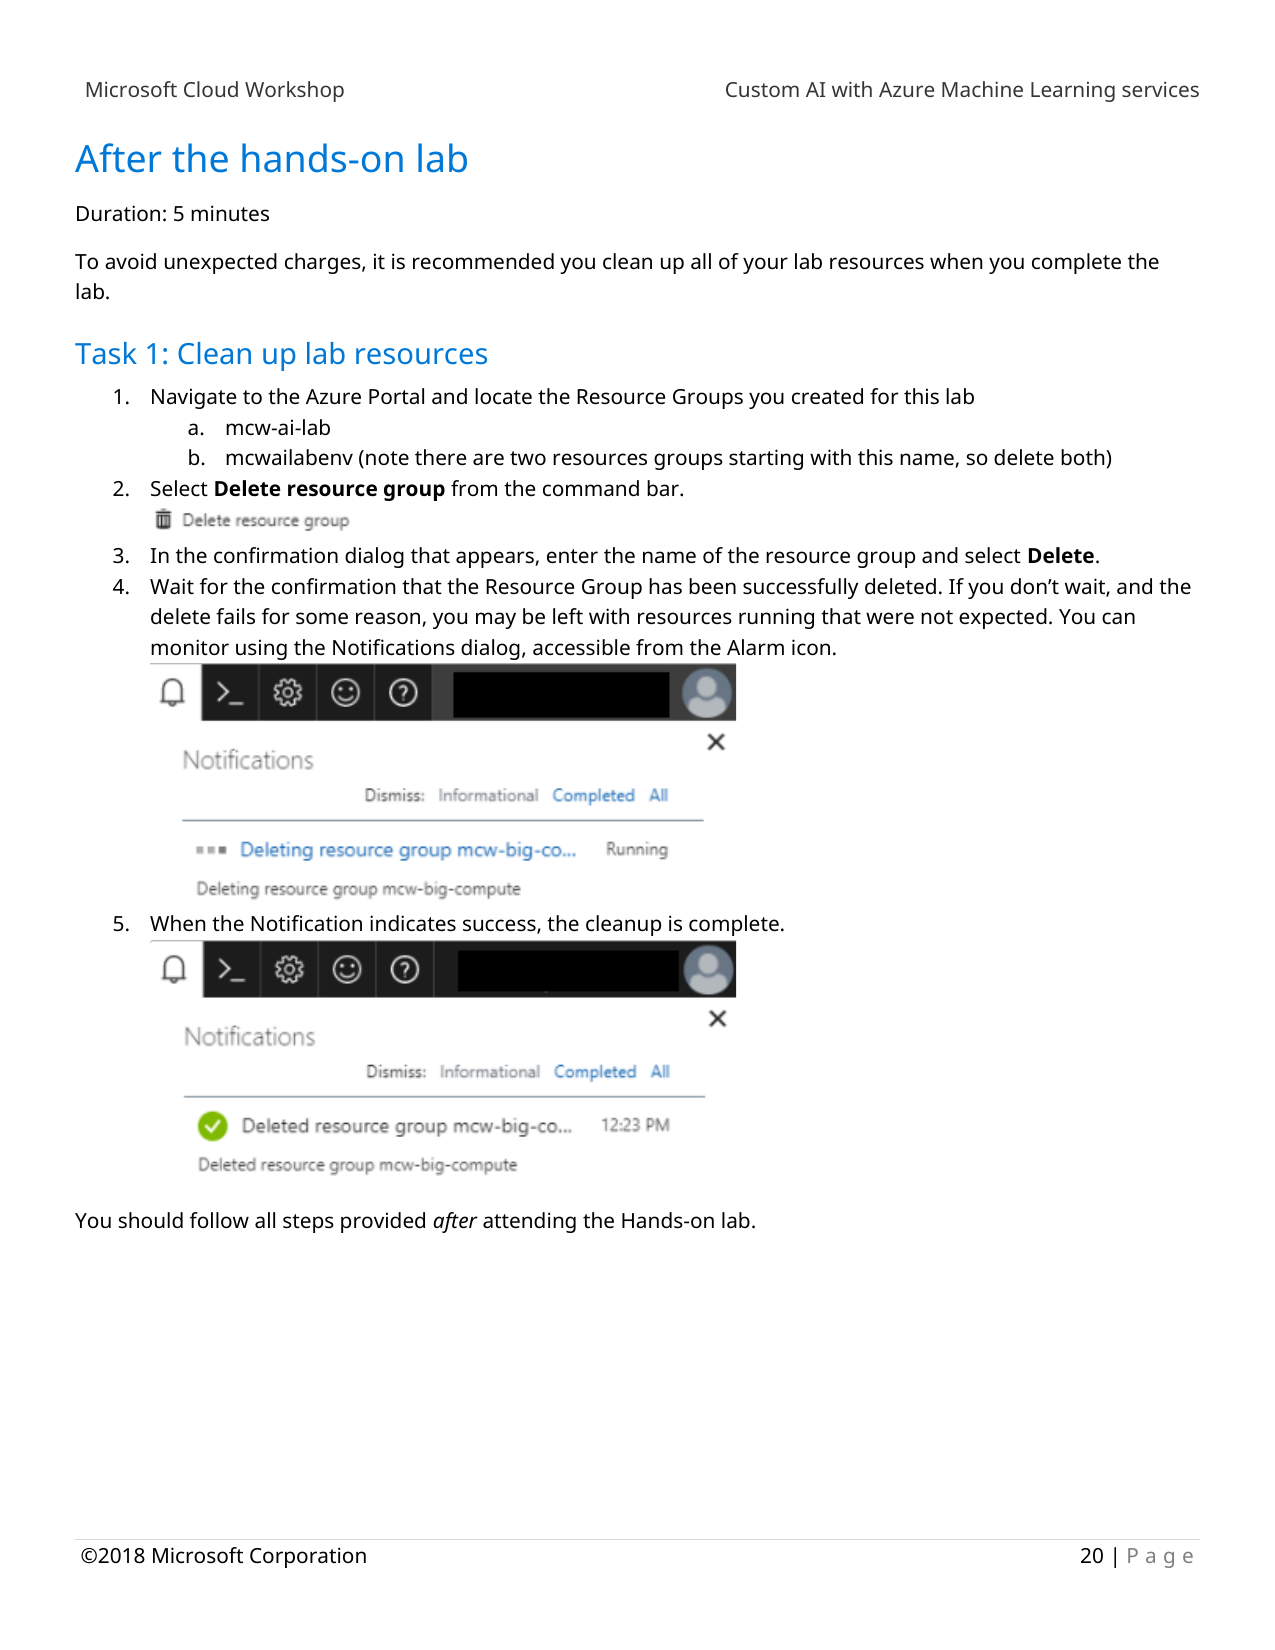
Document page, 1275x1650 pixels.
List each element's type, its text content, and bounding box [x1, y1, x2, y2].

list Select Delete resource group from the command bar. [112, 474, 1200, 539]
subtitle Task 1: Clean up lab resources [75, 333, 1200, 373]
text To avoid unexpected charges, it is recommended you clean up all of your lab resources when you complete the lab. [75, 247, 1200, 306]
subtitle After the hands-on lab [75, 132, 1200, 183]
text You should follow all steps provided after attending the Hands-on lab. [75, 1206, 1200, 1234]
picture [150, 663, 737, 908]
list mcw-ai-lab [187, 413, 1200, 441]
picture [150, 504, 364, 539]
list Navigate to the Azure Portal and locate the Resource Groups you created for this lab [112, 382, 1200, 411]
list mcwailabenv (note there are two resources groups starting with this name, so delete both) [187, 443, 1200, 472]
list In the confirmation dialog that appears, enter the name of the resource group and select Delete. [112, 541, 1200, 569]
picture [150, 940, 737, 1187]
text Duration: 5 minutes [75, 199, 1200, 228]
